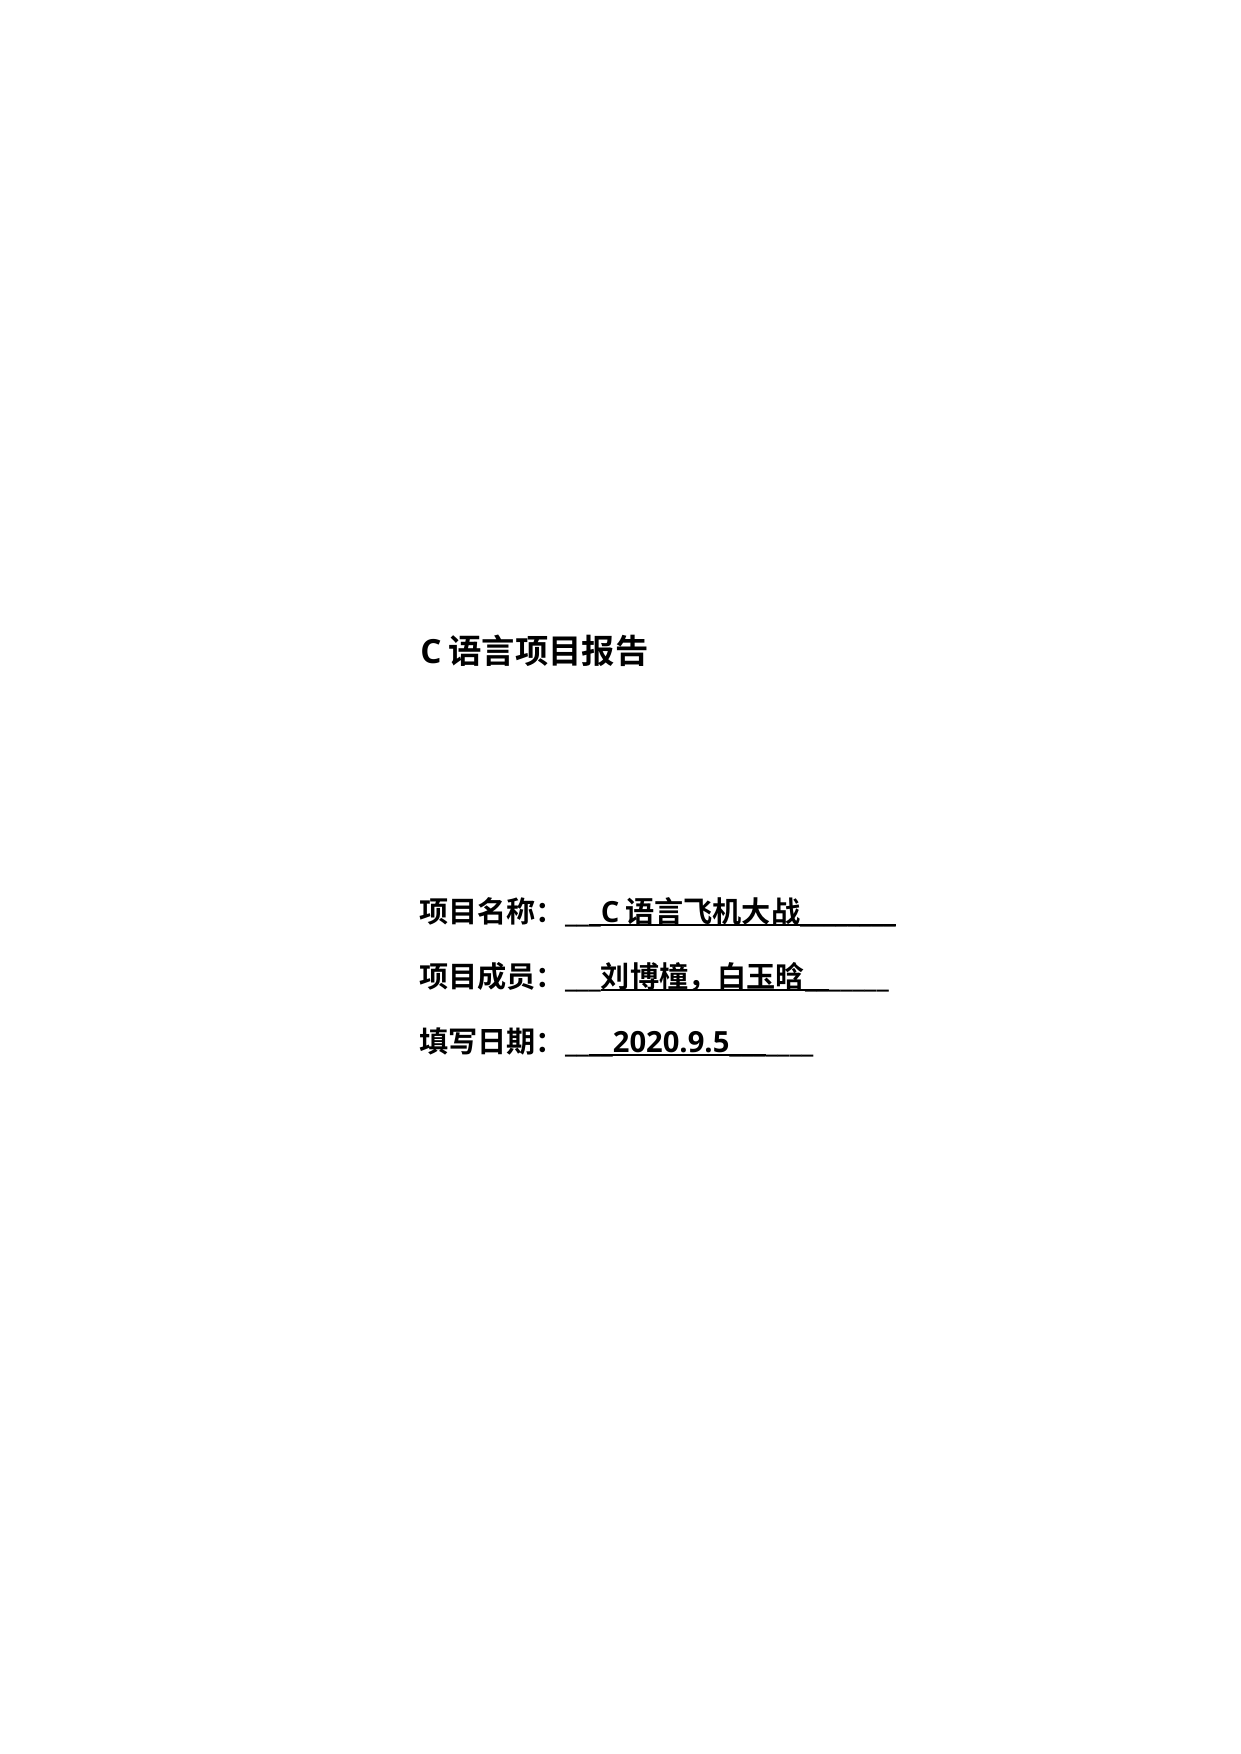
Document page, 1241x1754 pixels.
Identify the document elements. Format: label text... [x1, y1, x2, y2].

text 填写日期：____2020.9.5_______ [187, 1007, 1053, 1072]
text C语言项目报告 [187, 617, 1053, 682]
text 项目成员：___刘博橦，白玉晗_______ [187, 942, 1053, 1007]
text 项目名称：___C语言飞机大战________ [187, 877, 1053, 942]
